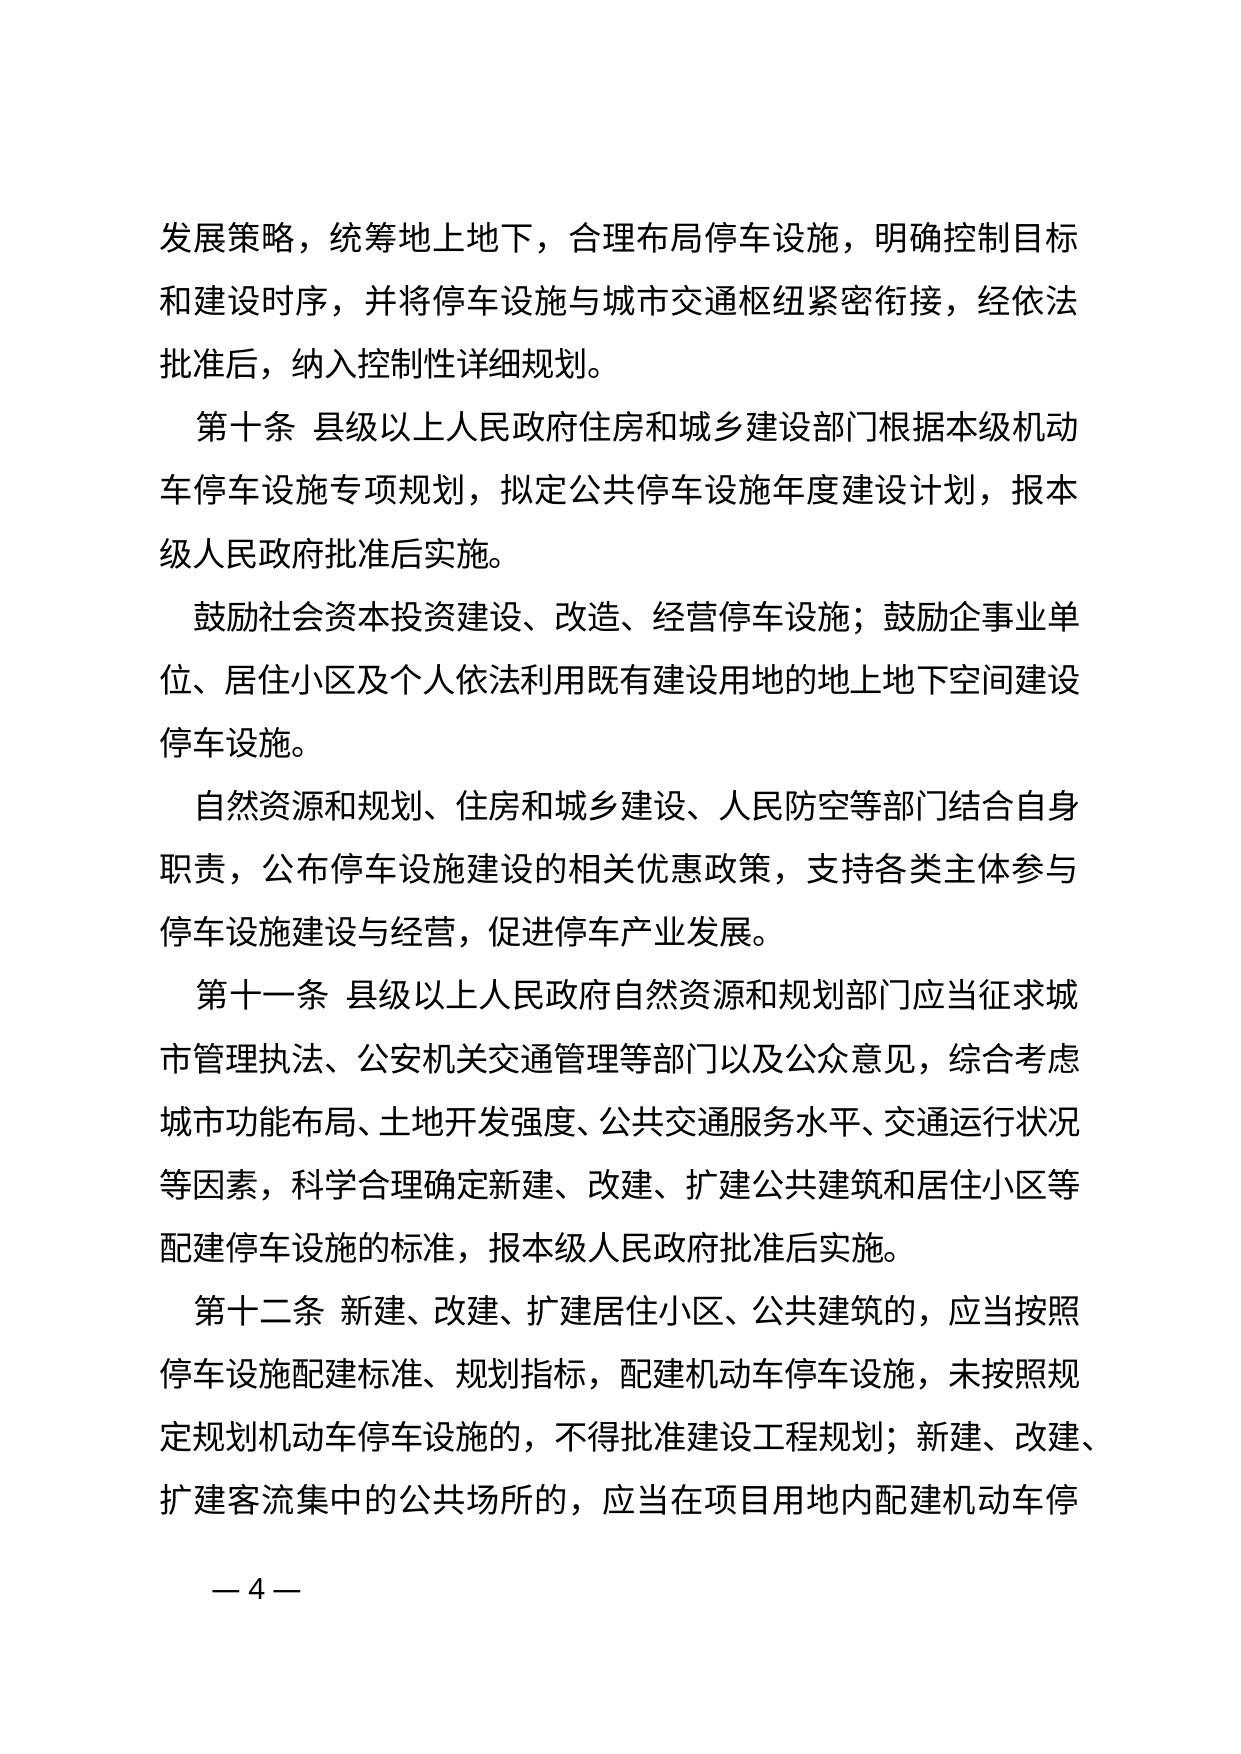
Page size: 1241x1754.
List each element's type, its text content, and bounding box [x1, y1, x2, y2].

text 自然资源和规划、住房和城乡建设、人民防空等部门结合自身职责，公布停车设施建设的相关优惠政策，支持各类主体参与停车设施建设与经营，促进停车产业发展。 [159, 772, 1081, 962]
text 鼓励社会资本投资建设、改造、经营停车设施；鼓励企事业单位、居住小区及个人依法利用既有建设用地的地上地下空间建设停车设施。 [159, 583, 1081, 772]
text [159, 204, 1081, 394]
text 第十一条 县级以上人民政府自然资源和规划部门应当征求城市管理执法、公安机关交通管理等部门以及公众意见，综合考虑城市功能布局、土地开发强度、公共交通服务水平、交通运行状况等因素，科学合理确定新建、改建、扩建公共建筑和居住小区等配建停车设施的标准，报本级人民政府批准后实施。 [159, 962, 1081, 1277]
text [159, 1277, 1081, 1530]
text 第十条 县级以上人民政府住房和城乡建设部门根据本级机动车停车设施专项规划，拟定公共停车设施年度建设计划，报本级人民政府批准后实施。 [159, 394, 1081, 583]
